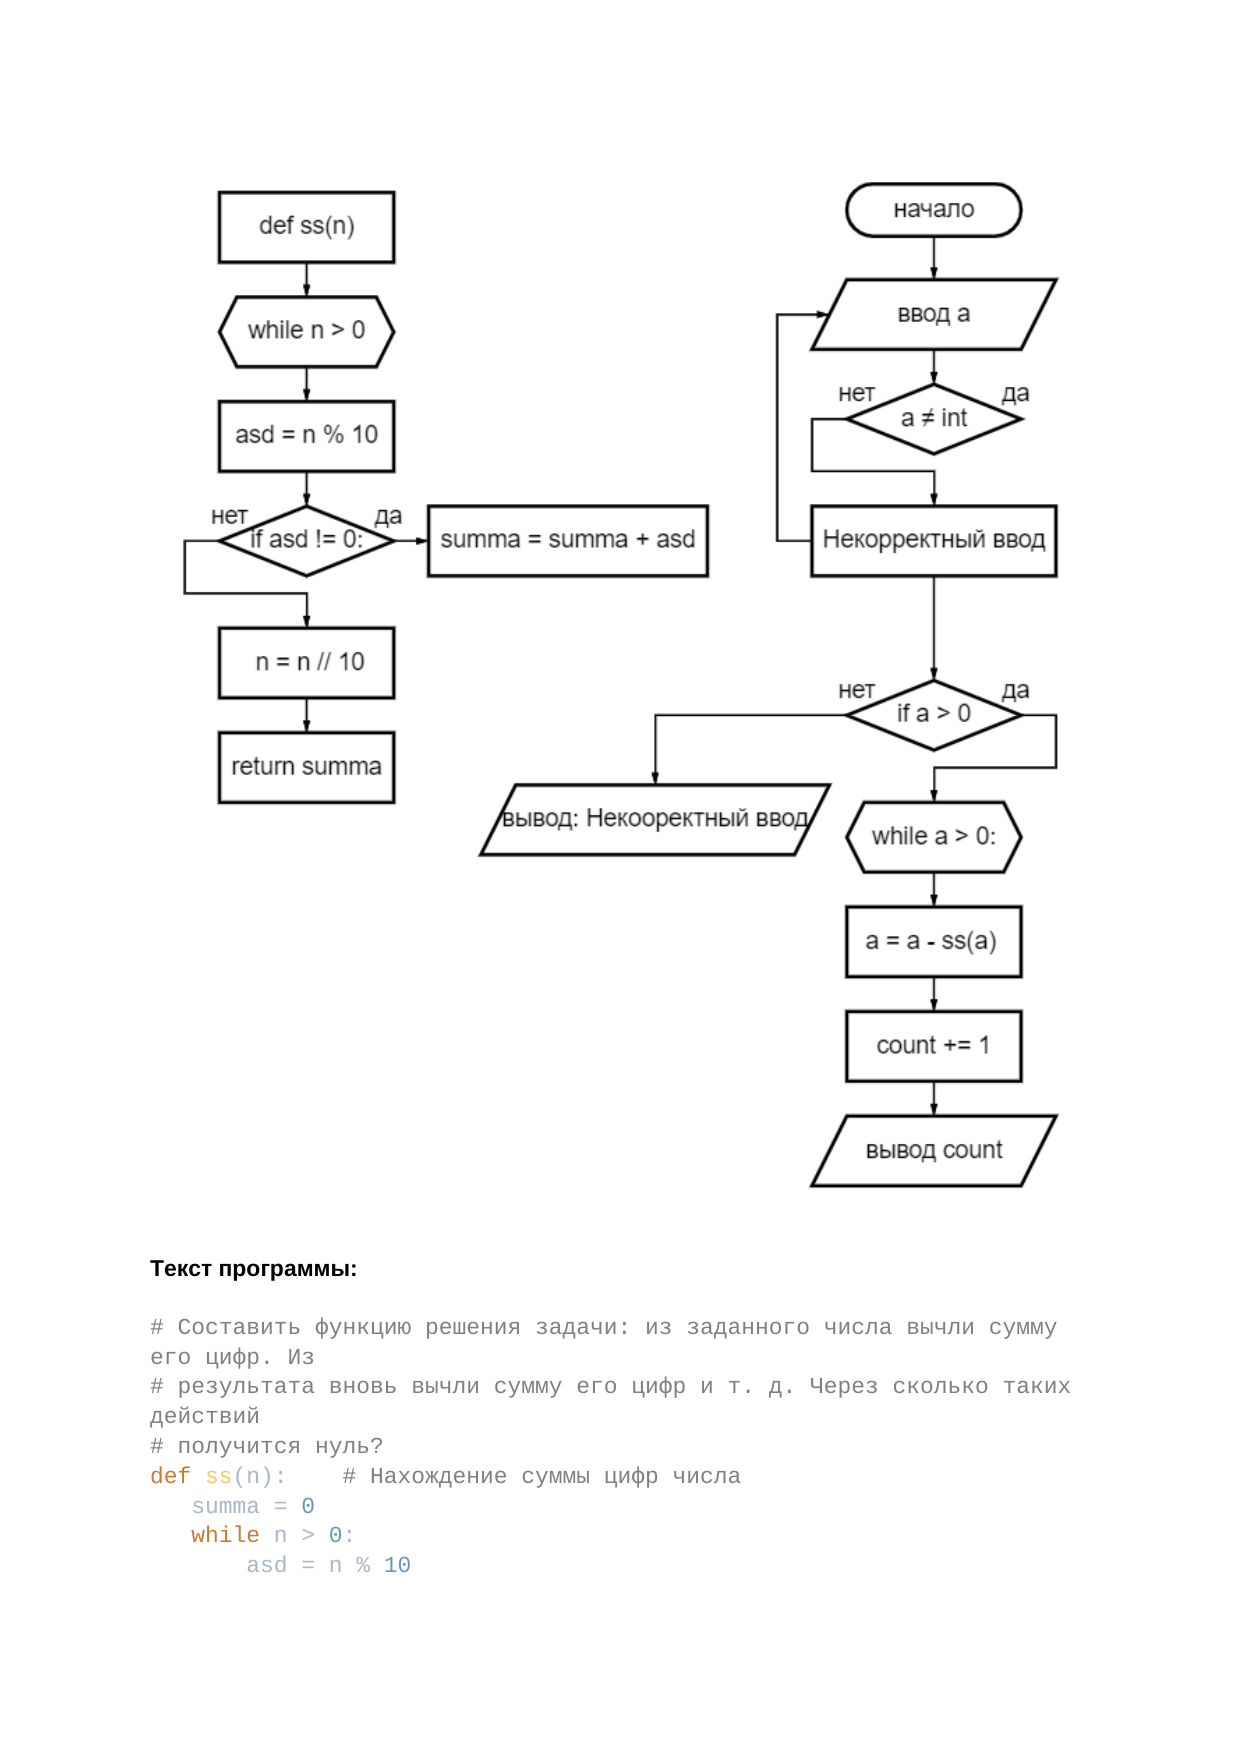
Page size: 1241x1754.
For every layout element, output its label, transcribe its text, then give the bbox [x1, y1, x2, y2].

text def ss(n): # Нахождение суммы цифр числа [150, 1464, 1090, 1490]
text summa = 0 [150, 1494, 1090, 1520]
text asd = n % 10 [150, 1554, 1090, 1579]
text # Составить функцию решения задачи: из заданного числа вычли сумму его цифр. Из [150, 1315, 1090, 1371]
text Текст программы: [150, 1255, 1090, 1281]
picture [150, 150, 1091, 1221]
text # получится нуль? [150, 1434, 1090, 1460]
text # результата вновь вычли сумму его цифр и т. д. Через сколько таких действий [150, 1375, 1090, 1431]
text while n > 0: [150, 1524, 1090, 1550]
